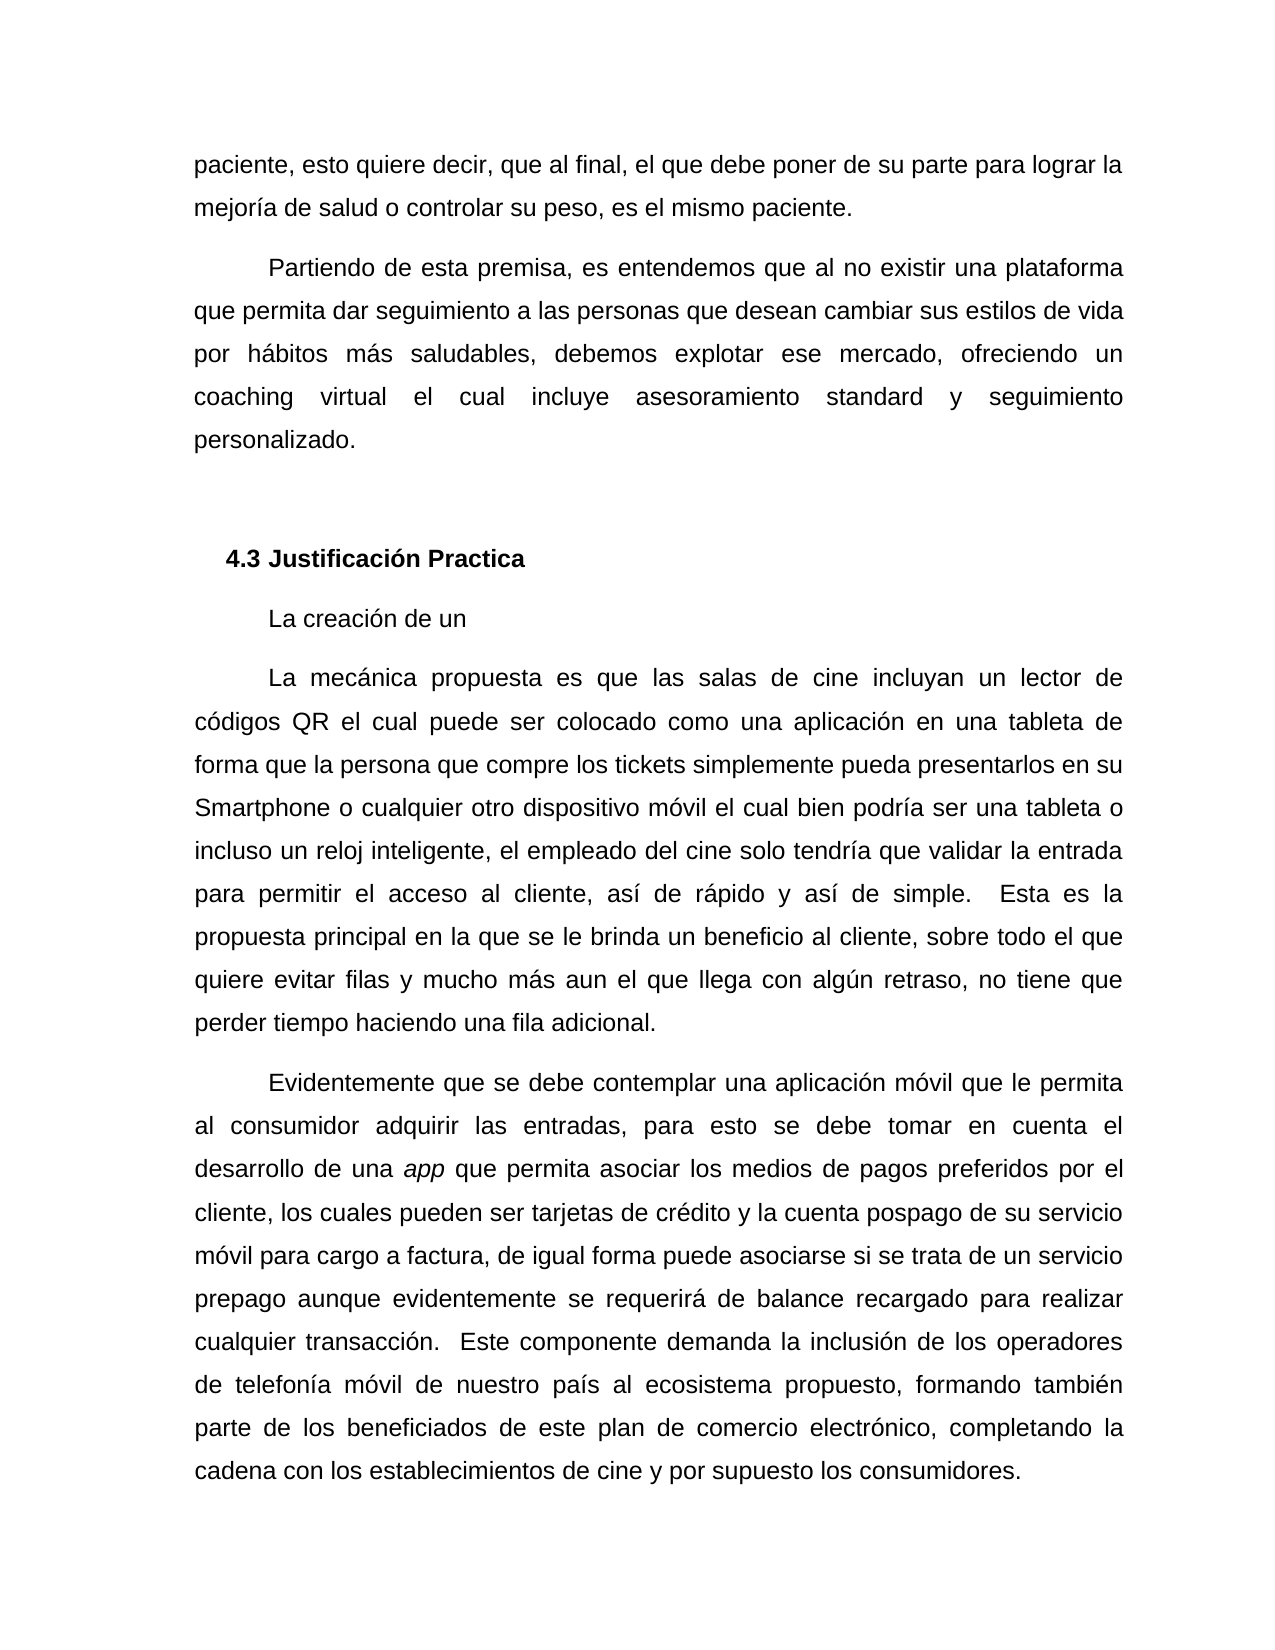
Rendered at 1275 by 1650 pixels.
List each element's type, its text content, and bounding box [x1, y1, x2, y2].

text Partiendo de esta premisa, es entendemos que al no existir una plataforma que permita dar seguimiento a las personas que desean cambiar sus estilos de vida por hábitos más saludables, debemos explotar ese mercado, ofreciendo un coaching virtual el cual incluye asesoramiento standard y seguimiento personalizado. [194, 253, 1125, 454]
text La mecánica propuesta es que las salas de cine incluyan un lector de códigos QR el cual puede ser colocado como una aplicación en una tableta de forma que la persona que compre los tickets simplemente pueda presentarlos en su Smartphone o cualquier otro dispositivo móvil el cual bien podría ser una tableta o incluso un reloj inteligente, el empleado del cine solo tendría que validar la entrada para permitir el acceso al cliente, así de rápido y así de simple. Esta es la propuesta principal en la que se le brinda un beneficio al cliente, sobre todo el que quiere evitar filas y mucho más aun el que llega con algún retraso, no tiene que perder tiempo haciendo una fila adicional. [194, 663, 1125, 1037]
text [194, 150, 1125, 222]
list Justificación Practica [225, 544, 1125, 573]
text Evidentemente que se debe contemplar una aplicación móvil que le permita al consumidor adquirir las entradas, para esto se debe tomar en cuenta el desarrollo de una app que permita asociar los medios de pagos preferidos por el cliente, los cuales pueden ser tarjetas de crédito y la cuenta pospago de su servicio móvil para cargo a factura, de igual forma puede asociarse si se trata de un servicio prepago aunque evidentemente se requerirá de balance recargado para realizar cualquier transacción. Este componente demanda la inclusión de los operadores de telefonía móvil de nuestro país al ecosistema propuesto, formando también parte de los beneficiados de este plan de comercio electrónico, completando la cadena con los establecimientos de cine y por supuesto los consumidores. [194, 1068, 1125, 1485]
text La creación de un [194, 604, 1125, 632]
